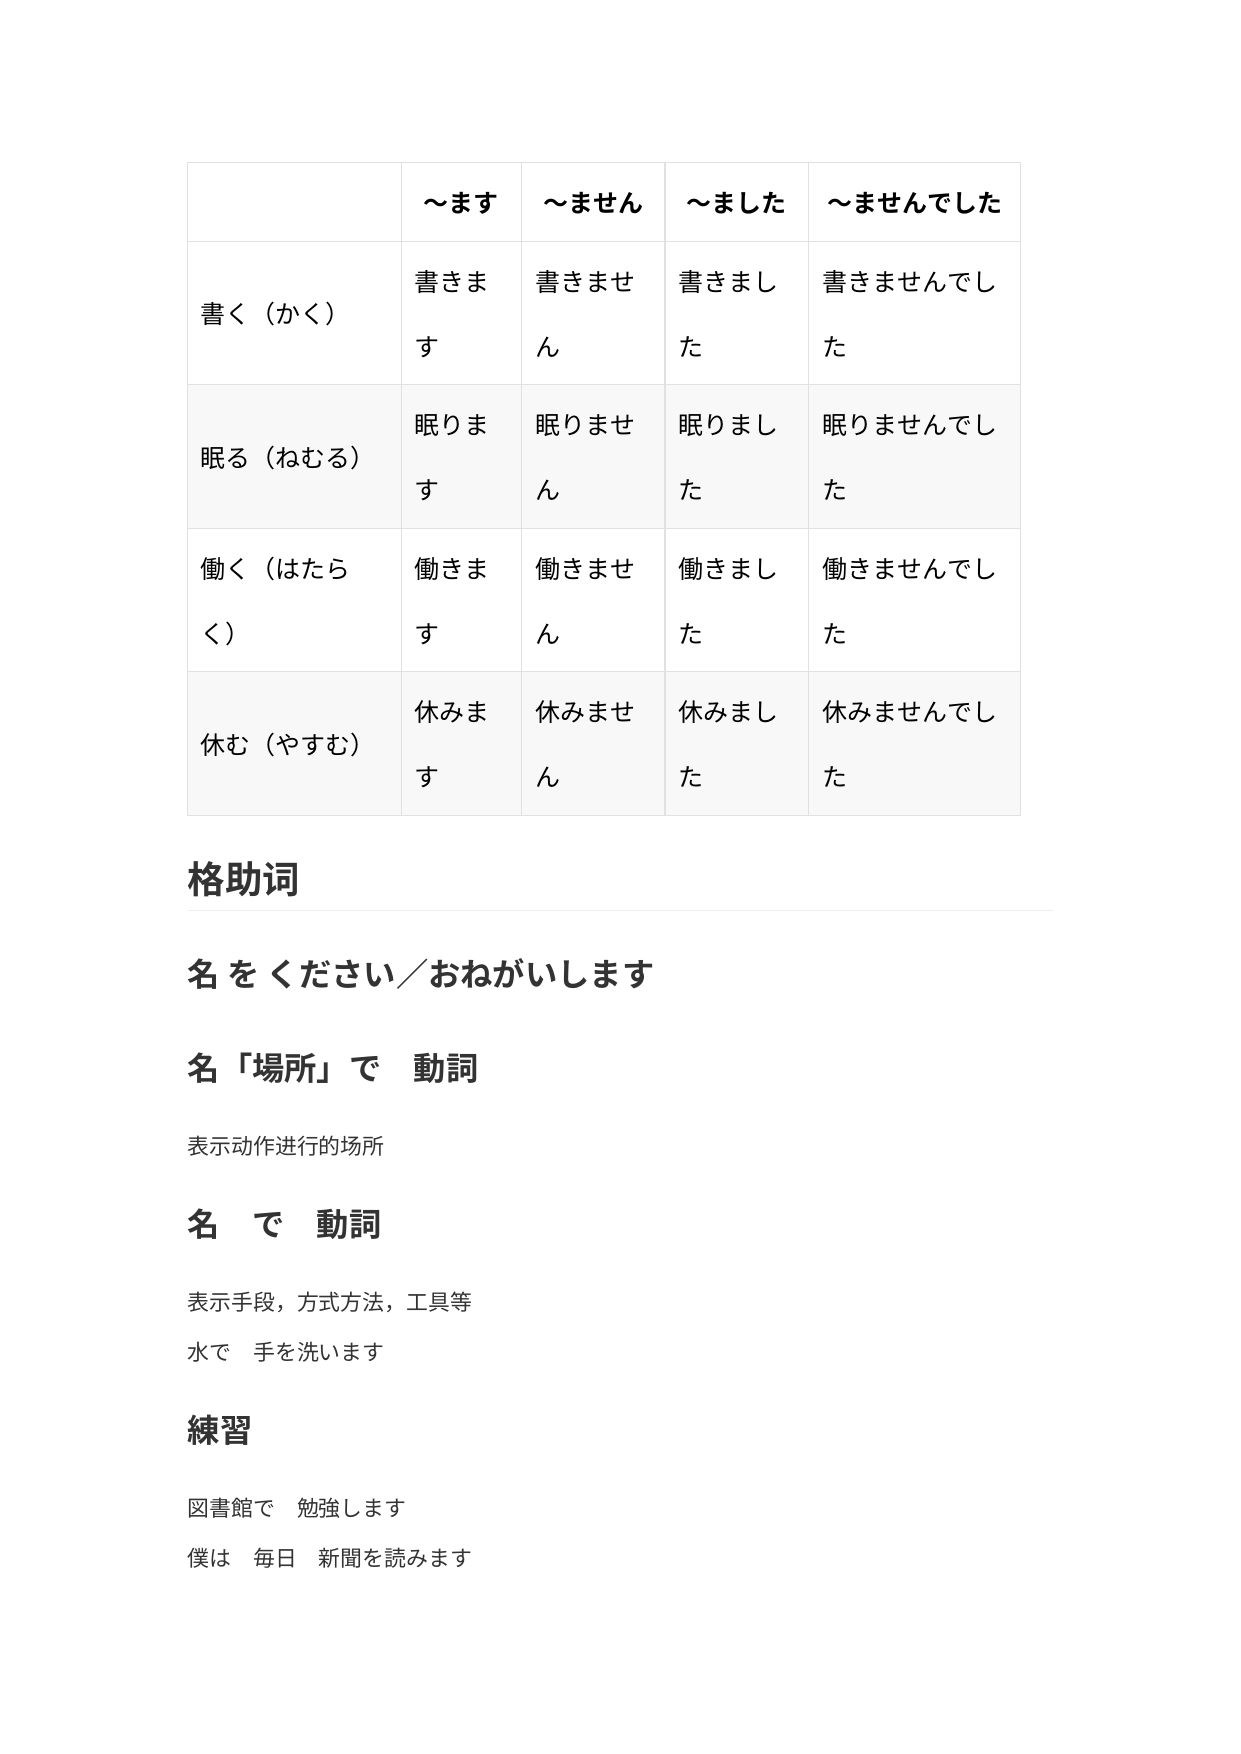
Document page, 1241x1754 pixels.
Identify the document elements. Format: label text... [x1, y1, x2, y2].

text 僕は 毎日 新聞を読みます [187, 1540, 1053, 1573]
text 表示动作进行的场所 [187, 1128, 1053, 1161]
table_header ～ました [666, 163, 808, 241]
table_cell 書きました [666, 242, 808, 384]
text 図書館で 勉強します [187, 1490, 1053, 1523]
subtitle 名 で 動詞 [187, 1190, 1053, 1255]
table_header ～ません [522, 163, 664, 241]
table_cell 書きません [522, 242, 664, 384]
table_cell 書きます [402, 242, 521, 384]
table_cell 休む（やすむ） [188, 672, 401, 815]
table_cell 働きます [402, 529, 521, 671]
table_cell 働きませんでした [809, 529, 1020, 671]
text 水で 手を洗います [187, 1334, 1053, 1367]
table_cell 休みます [402, 672, 521, 815]
table_cell 眠りませんでした [809, 385, 1020, 528]
table_header [188, 163, 401, 241]
subtitle 格助词 [187, 845, 1053, 911]
table_cell 休みません [522, 672, 664, 815]
table_cell 働きました [666, 529, 808, 671]
subtitle 練習 [187, 1396, 1053, 1461]
table_cell 眠りました [666, 385, 808, 528]
table_cell 休みました [666, 672, 808, 815]
table_cell 眠りません [522, 385, 664, 528]
table_cell 休みませんでした [809, 672, 1020, 815]
subtitle 名 を ください／おねがいします [187, 940, 1053, 1005]
table_cell 書く（かく） [188, 242, 401, 384]
table_cell 働く（はたらく） [188, 529, 401, 671]
table_header ～ます [402, 163, 521, 241]
table_cell 眠ります [402, 385, 521, 528]
table_cell 眠る（ねむる） [188, 385, 401, 528]
text 表示手段，方式方法，工具等 [187, 1284, 1053, 1317]
subtitle 名「場所」で 動詞 [187, 1034, 1053, 1099]
table_cell 書きませんでした [809, 242, 1020, 384]
table_cell 働きません [522, 529, 664, 671]
table_header ～ませんでした [809, 163, 1020, 241]
